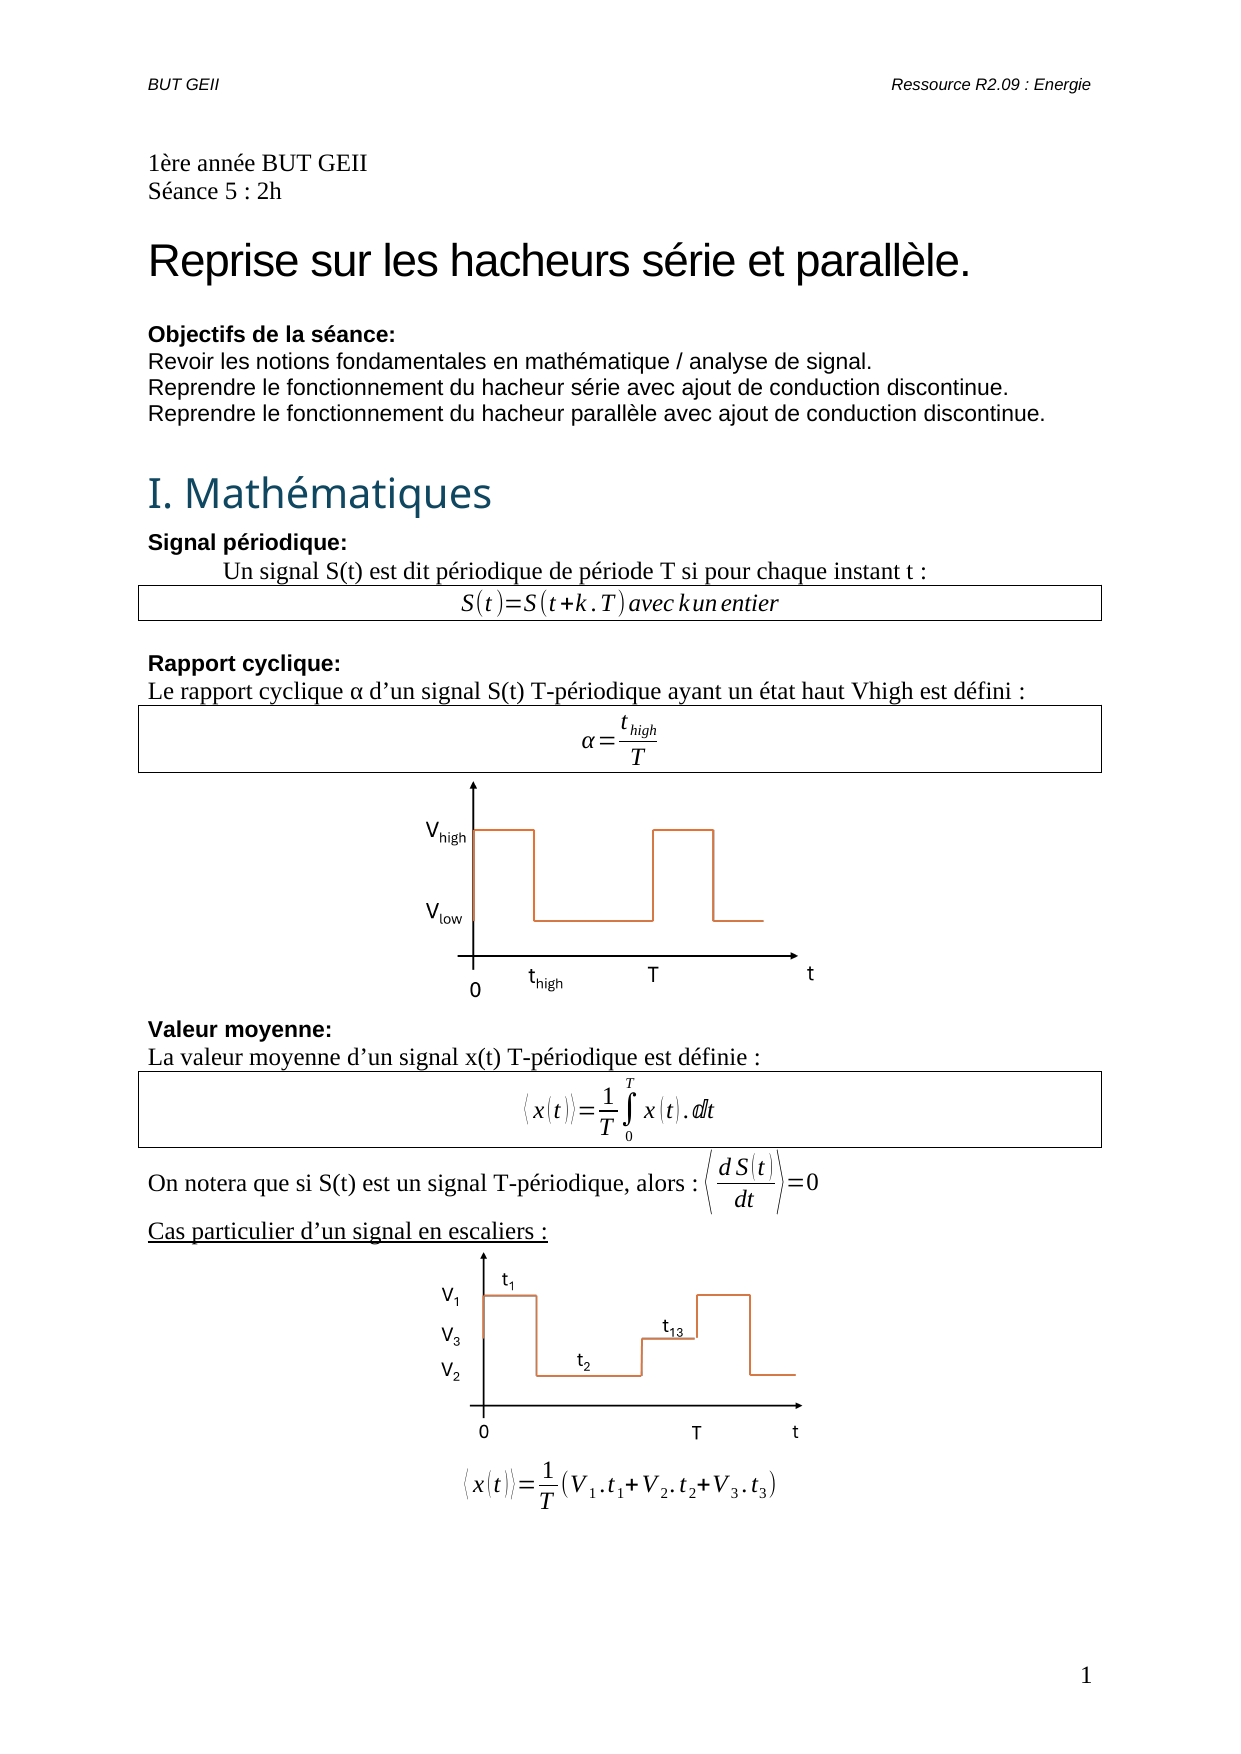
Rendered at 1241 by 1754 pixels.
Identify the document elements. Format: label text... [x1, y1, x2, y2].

text Rapport cyclique: [148, 649, 1092, 676]
subtitle I. Mathématiques [148, 464, 1092, 521]
text La valeur moyenne d’un signal x(t) T-périodique est définie : [148, 1042, 1092, 1071]
text Cas particulier d’un signal en escaliers : [148, 1216, 1092, 1245]
picture [412, 773, 828, 1017]
text 1ère année BUT GEII [148, 148, 1092, 176]
text On notera que si S(t) est un signal T-périodique, alors : [148, 1148, 1092, 1216]
list Un signal S(t) est dit périodique de période T si pour chaque instant t : [223, 556, 1092, 584]
picture [429, 1245, 811, 1457]
text Le rapport cyclique α d’un signal S(t) T-périodique ayant un état haut Vhigh est défini : [148, 676, 1092, 704]
text Reprendre le fonctionnement du hacheur parallèle avec ajout de conduction discontinue. [148, 400, 1092, 427]
text Signal périodique: [148, 529, 1092, 556]
title Reprise sur les hacheurs série et parallèle. [148, 234, 1092, 287]
text Revoir les notions fondamentales en mathématique / analyse de signal. [148, 348, 1092, 374]
text Objectifs de la séance: [148, 321, 1092, 348]
text Valeur moyenne: [148, 1016, 1092, 1042]
text Séance 5 : 2h [148, 176, 1092, 205]
text Reprendre le fonctionnement du hacheur série avec ajout de conduction discontinue. [148, 374, 1092, 400]
